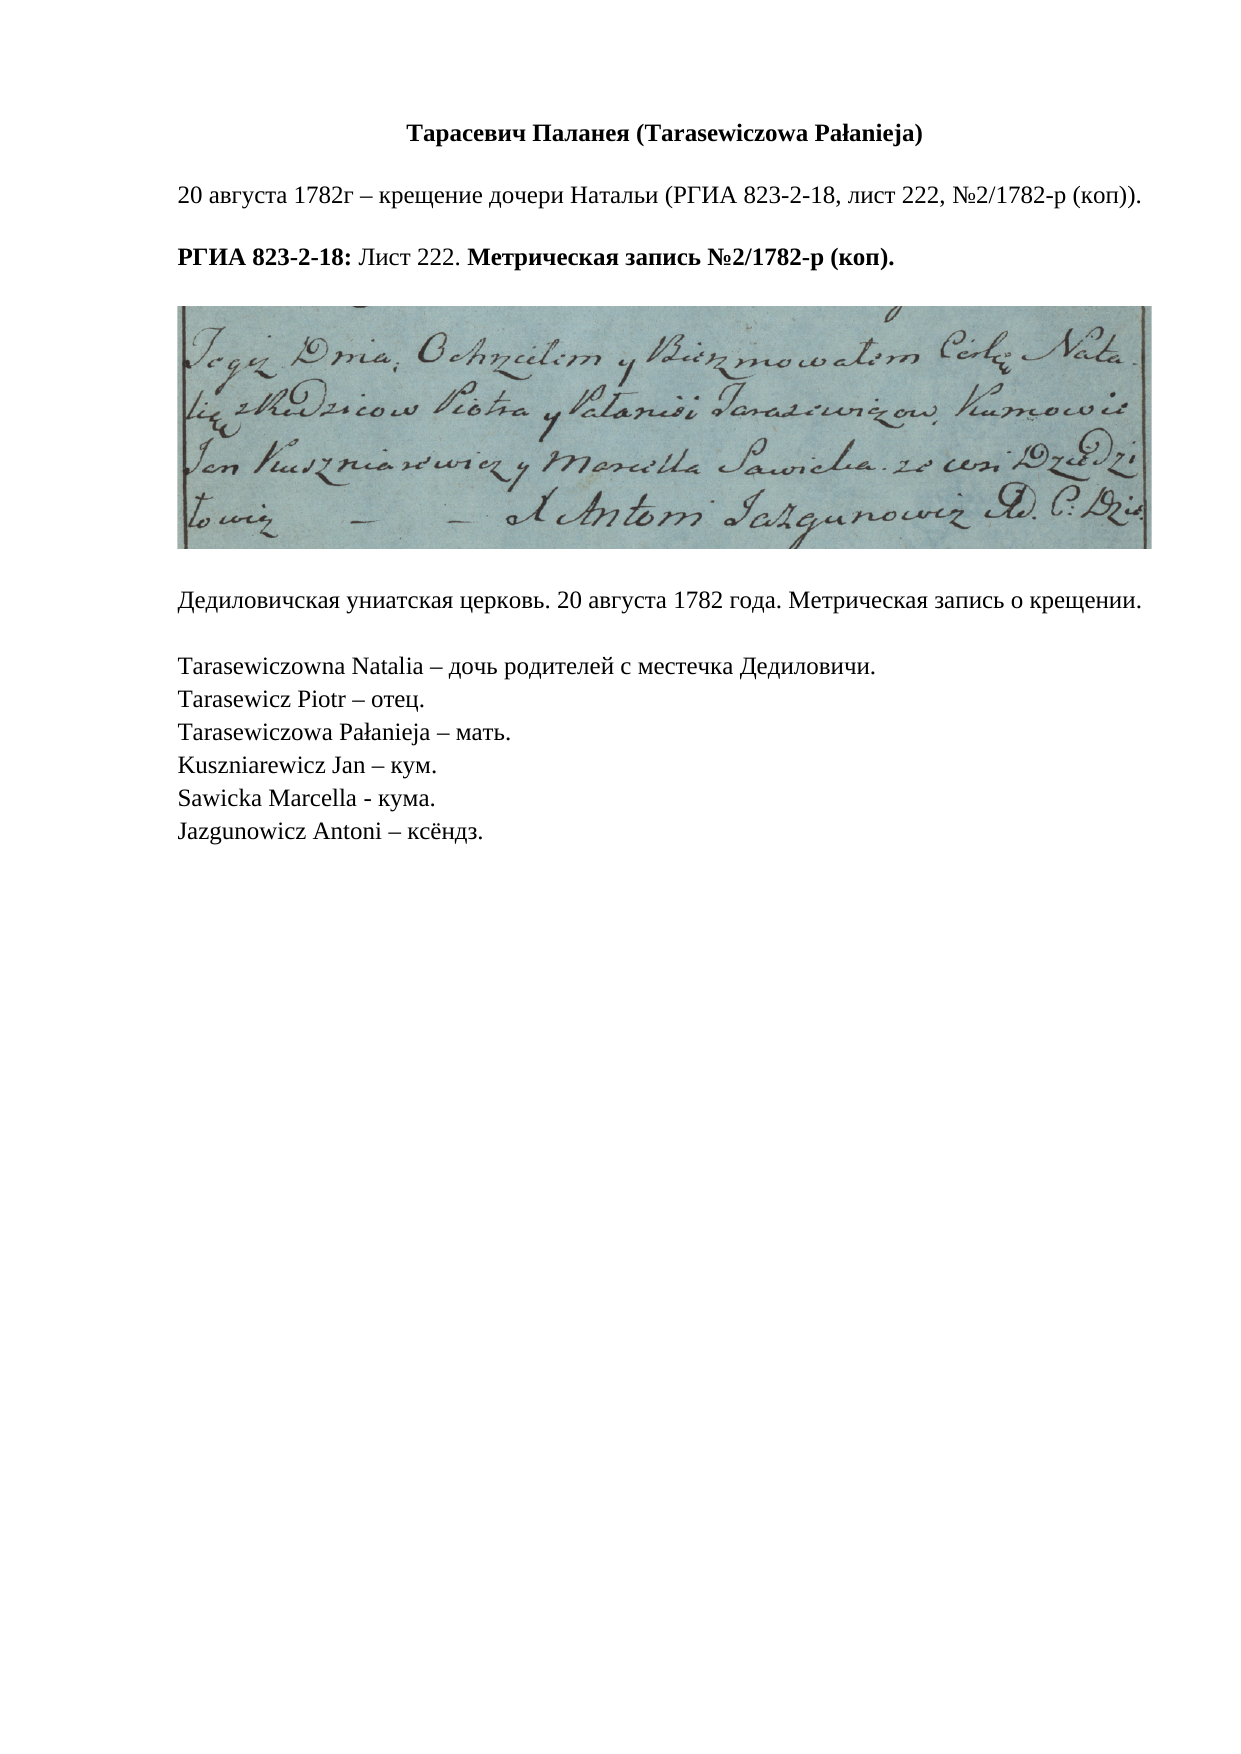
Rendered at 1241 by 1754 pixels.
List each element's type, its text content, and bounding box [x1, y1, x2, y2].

text Дедиловичская униатская церковь. 20 августа 1782 года. Метрическая запись о крещении. [177, 585, 1152, 614]
text Tarasewiczowna Natalia – дочь родителей с местечка Дедиловичи. [177, 651, 1152, 680]
text 20 августа 1782г – крещение дочери Натальи (РГИА 823-2-18, лист 222, №2/1782-р (коп)). [177, 180, 1152, 209]
text Jazgunowicz Antoni – ксёндз. [177, 816, 1152, 845]
text Kuszniarewicz Jan – кум. [177, 750, 1152, 779]
picture [177, 306, 1152, 549]
text РГИА 823-2-18: Лист 222. Метрическая запись №2/1782-р (коп). [177, 242, 1152, 271]
text Tarasewiczowa Pałanieja – мать. [177, 717, 1152, 746]
text Tarasewicz Piotr – отец. [177, 684, 1152, 713]
text Тарасевич Паланея (Tarasewiczowa Pałanieja) [177, 118, 1152, 147]
text Sawicka Marcella - кума. [177, 783, 1152, 812]
